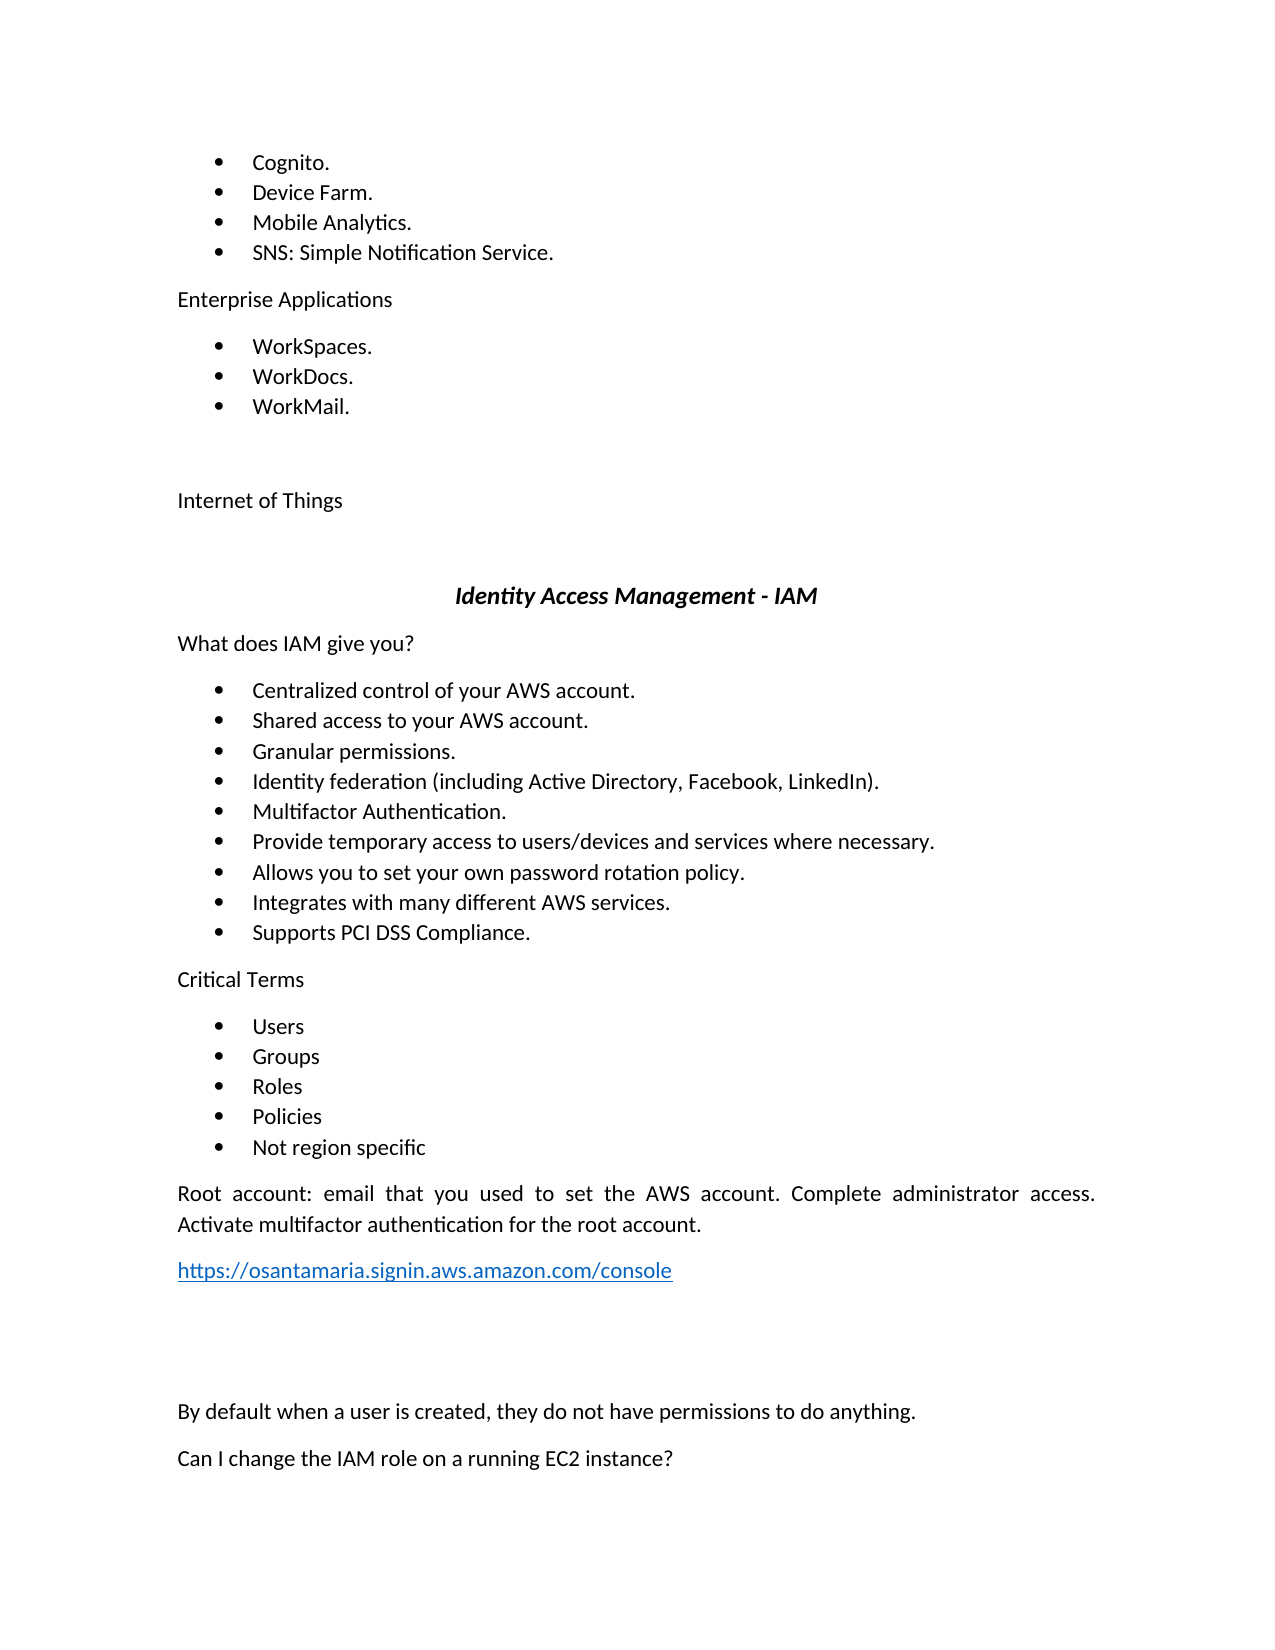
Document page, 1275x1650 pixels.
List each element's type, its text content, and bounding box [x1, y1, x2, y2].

text Root account: email that you used to set the AWS account. Complete administrator access. Activate multifactor authentication for the root account. [177, 1179, 1098, 1238]
list Integrates with many different AWS services. [215, 888, 1098, 916]
list Device Farm. [215, 178, 1098, 206]
list Multifactor Authentication. [215, 797, 1098, 825]
list Mobile Analytics. [215, 208, 1098, 236]
list Policies [215, 1102, 1098, 1130]
list SNS: Simple Notification Service. [215, 238, 1098, 266]
text https://osantamaria.signin.aws.amazon.com/console [177, 1257, 1098, 1284]
text Critical Terms [177, 965, 1098, 993]
list Granular permissions. [215, 737, 1098, 765]
list WorkDocs. [215, 362, 1098, 390]
list Supports PCI DSS Compliance. [215, 918, 1098, 946]
text What does IAM give you? [177, 629, 1098, 657]
text Identity Access Management - IAM [177, 580, 1098, 610]
text Internet of Things [177, 486, 1098, 514]
list WorkMail. [215, 392, 1098, 420]
list Cognito. [215, 148, 1098, 176]
list Shared access to your AWS account. [215, 707, 1098, 734]
list Provide temporary access to users/devices and services where necessary. [215, 827, 1098, 855]
list Users [215, 1012, 1098, 1040]
text Can I change the IAM role on a running EC2 instance? [177, 1444, 1098, 1472]
list Roles [215, 1072, 1098, 1100]
list WorkSpaces. [215, 332, 1098, 360]
text By default when a user is created, they do not have permissions to do anything. [177, 1397, 1098, 1425]
list Allows you to set your own password rotation policy. [215, 858, 1098, 886]
list Identity federation (including Active Directory, Facebook, LinkedIn). [215, 767, 1098, 795]
list Groups [215, 1042, 1098, 1070]
text Enterprise Applications [177, 285, 1098, 313]
list Not region specific [215, 1133, 1098, 1161]
list Centralized control of your AWS account. [215, 676, 1098, 704]
